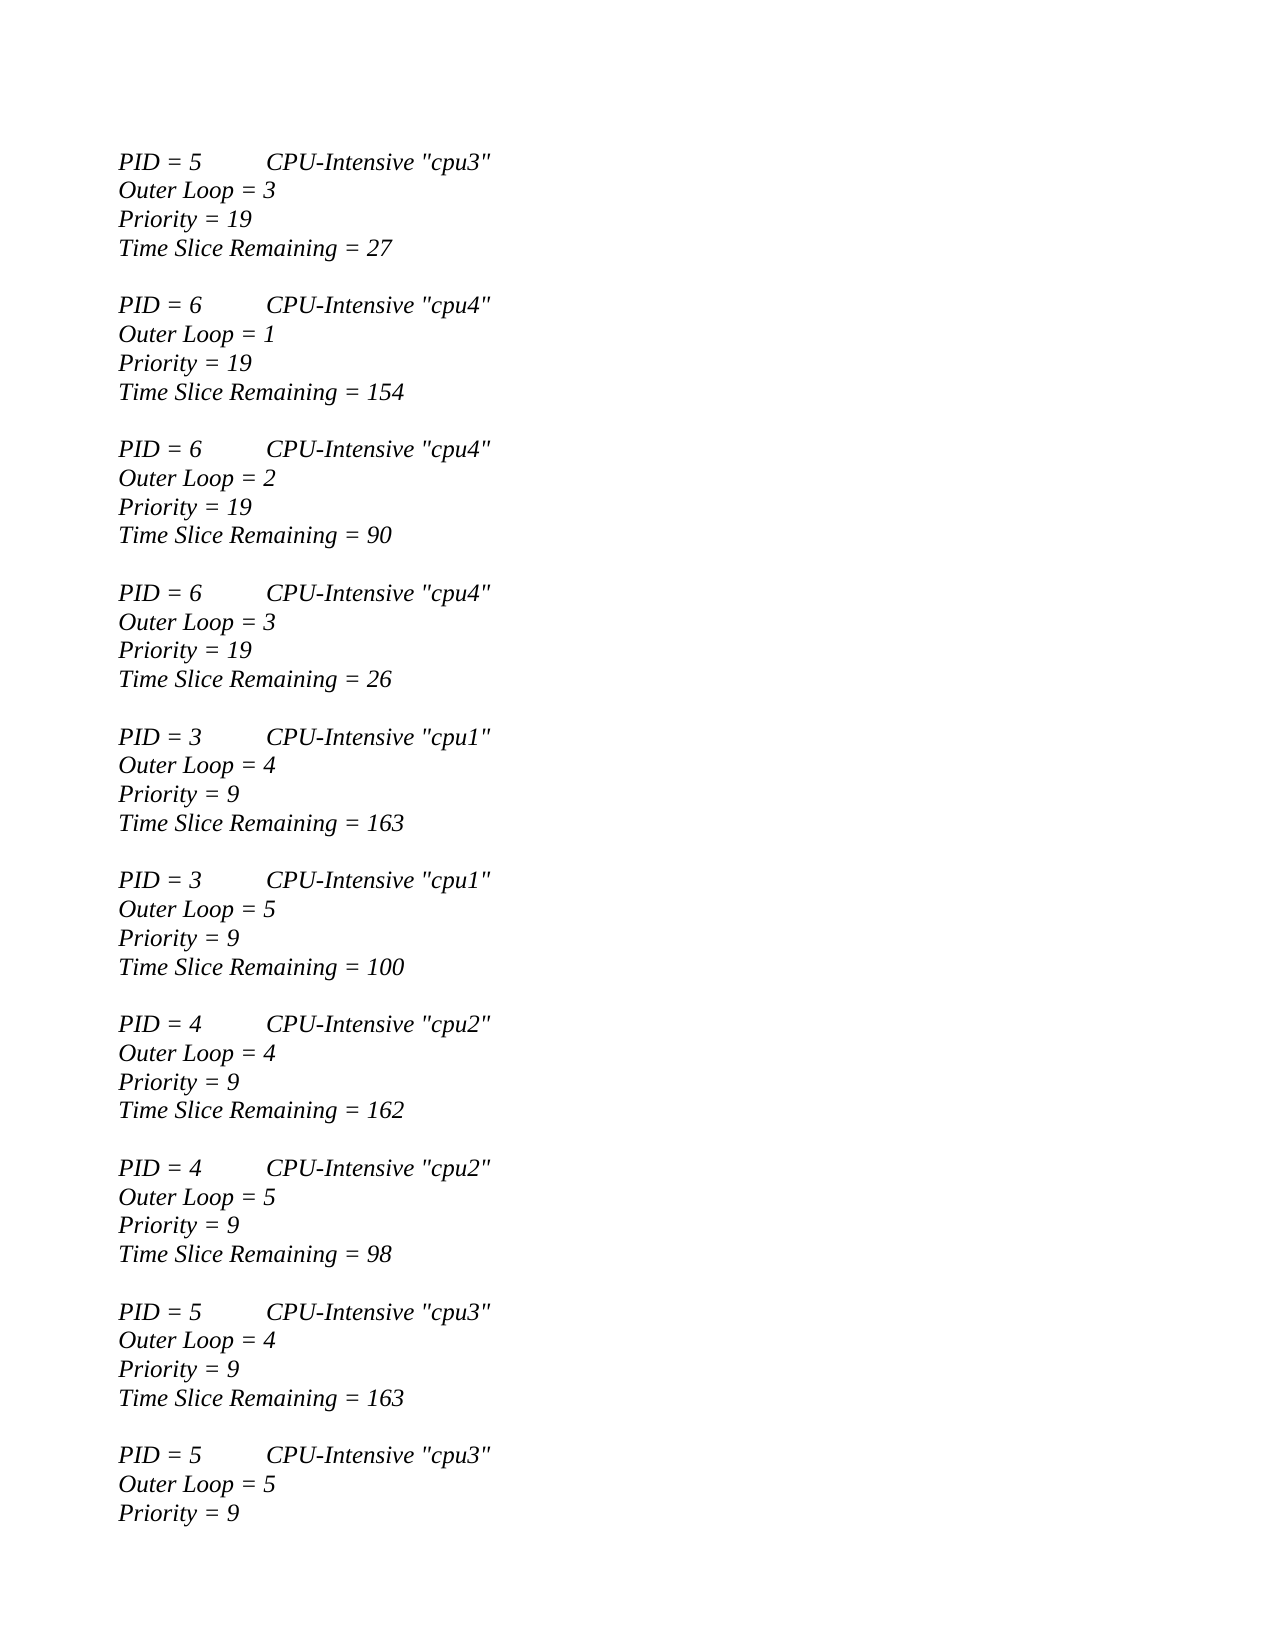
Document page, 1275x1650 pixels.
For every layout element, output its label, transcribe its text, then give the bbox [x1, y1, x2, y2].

text PID = 3 CPU-Intensive "cpu1" [118, 866, 1157, 894]
text Priority = 9 [118, 1067, 1157, 1096]
text Outer Loop = 5 [118, 1182, 1157, 1211]
text Time Slice Remaining = 154 [118, 377, 1157, 406]
text Time Slice Remaining = 163 [118, 1383, 1157, 1412]
text Priority = 19 [118, 492, 1157, 521]
text Outer Loop = 5 [118, 894, 1157, 923]
text PID = 4 CPU-Intensive "cpu2" [118, 1009, 1157, 1038]
text PID = 3 CPU-Intensive "cpu1" [118, 722, 1157, 751]
text Outer Loop = 1 [118, 319, 1157, 348]
text PID = 5 CPU-Intensive "cpu3" [118, 1297, 1157, 1326]
text PID = 5 CPU-Intensive "cpu3" [118, 147, 1157, 176]
text Outer Loop = 5 [118, 1469, 1157, 1498]
text Priority = 9 [118, 923, 1157, 952]
text Outer Loop = 4 [118, 1326, 1157, 1354]
text Time Slice Remaining = 26 [118, 664, 1157, 693]
text PID = 6 CPU-Intensive "cpu4" [118, 291, 1157, 319]
text PID = 6 CPU-Intensive "cpu4" [118, 578, 1157, 607]
text Time Slice Remaining = 100 [118, 952, 1157, 981]
text Priority = 19 [118, 348, 1157, 377]
text Priority = 9 [118, 1498, 1157, 1527]
text Priority = 9 [118, 779, 1157, 808]
text PID = 4 CPU-Intensive "cpu2" [118, 1153, 1157, 1182]
text Priority = 19 [118, 636, 1157, 664]
text Priority = 9 [118, 1354, 1157, 1383]
text Time Slice Remaining = 163 [118, 808, 1157, 837]
text Time Slice Remaining = 27 [118, 233, 1157, 262]
text Outer Loop = 4 [118, 751, 1157, 779]
text PID = 5 CPU-Intensive "cpu3" [118, 1441, 1157, 1469]
text Priority = 9 [118, 1211, 1157, 1239]
text Outer Loop = 2 [118, 463, 1157, 492]
text PID = 6 CPU-Intensive "cpu4" [118, 434, 1157, 463]
text Time Slice Remaining = 98 [118, 1239, 1157, 1268]
text Outer Loop = 3 [118, 176, 1157, 204]
text Time Slice Remaining = 162 [118, 1096, 1157, 1124]
text Priority = 19 [118, 204, 1157, 233]
text Outer Loop = 3 [118, 607, 1157, 636]
text Time Slice Remaining = 90 [118, 521, 1157, 549]
text Outer Loop = 4 [118, 1038, 1157, 1067]
